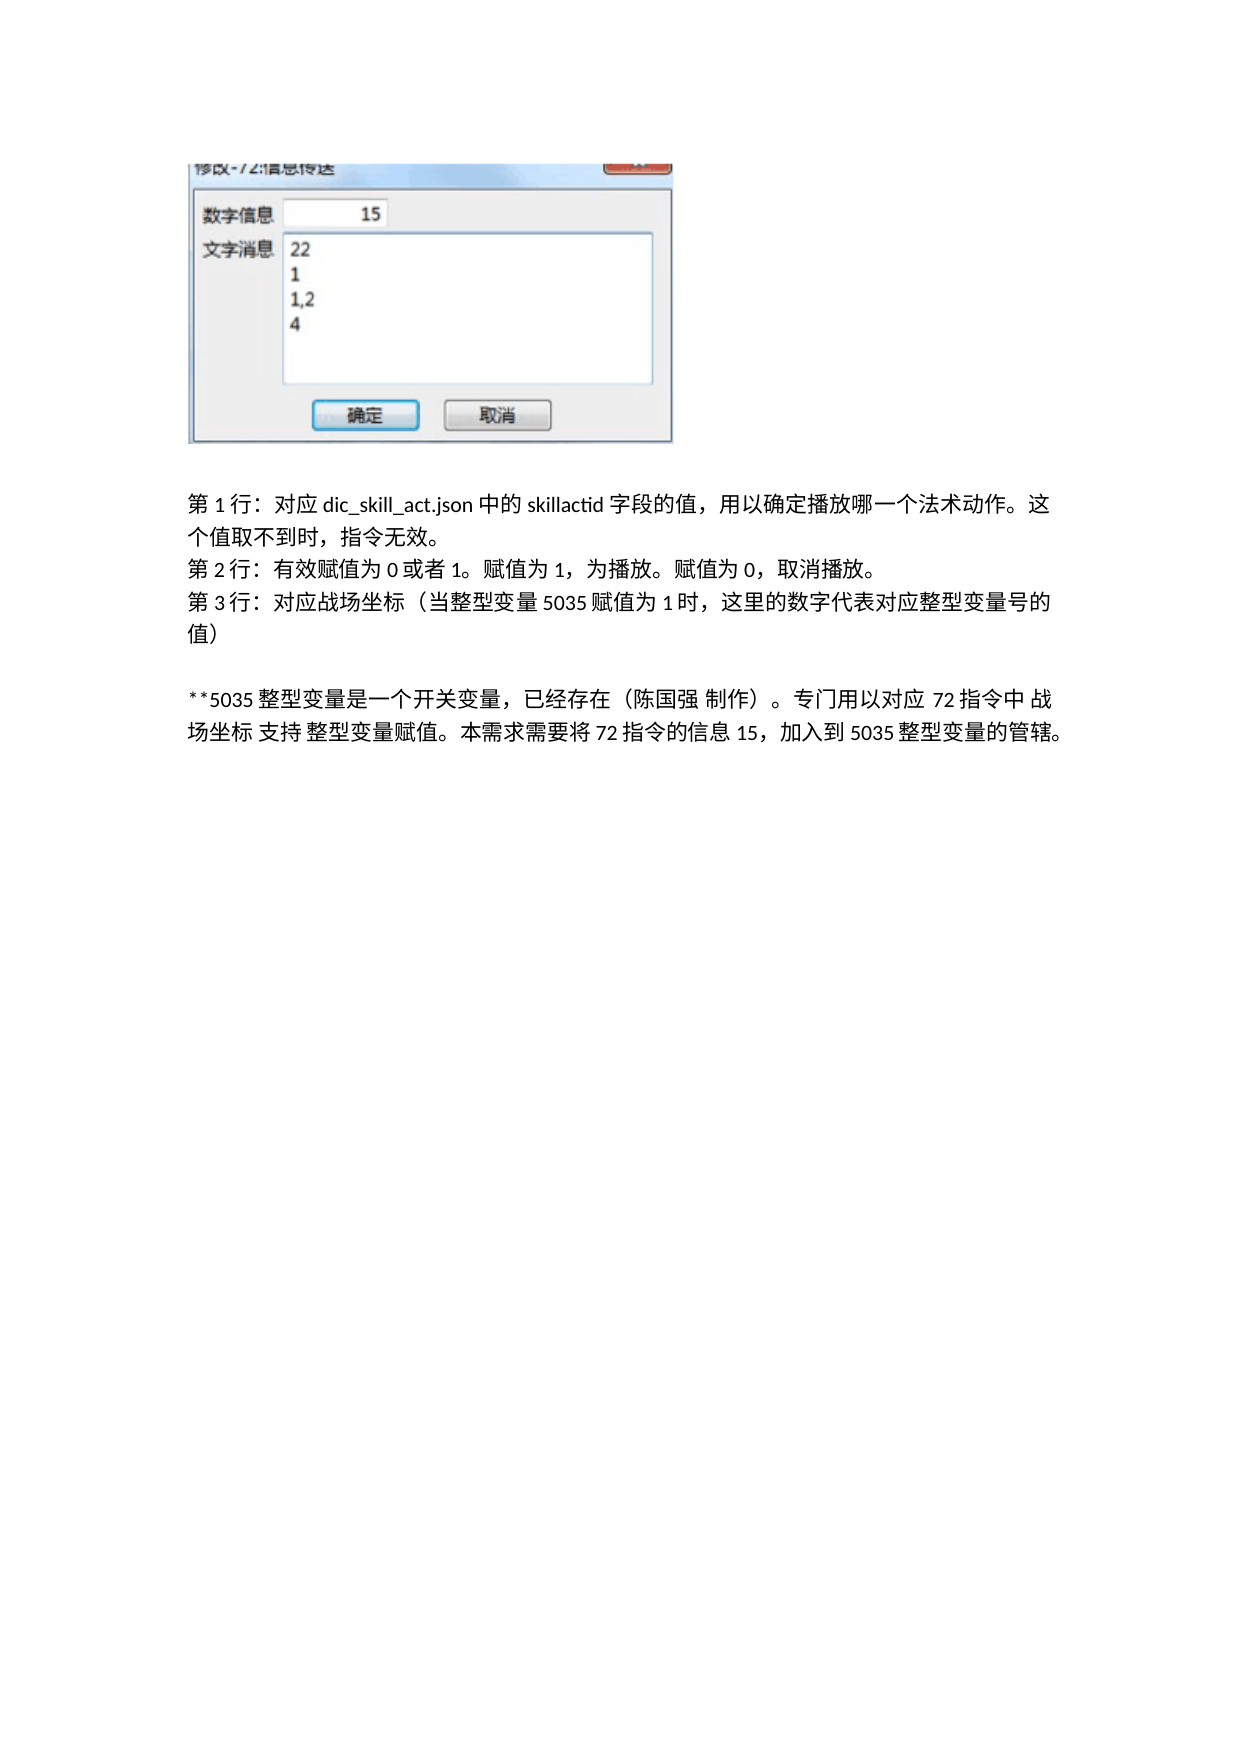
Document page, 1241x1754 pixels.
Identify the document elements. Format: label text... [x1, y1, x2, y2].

text 第3行：对应战场坐标（当整型变量5035赋值为1时，这里的数字代表对应整型变量号的值） [187, 584, 1053, 649]
text **5035整型变量是一个开关变量，已经存在（陈国强 制作）。专门用以对应72指令中 战场坐标 支持 整型变量赋值。本需求需要将72指令的信息15，加入到5035整型变量的管辖。 [187, 682, 1053, 747]
picture [187, 162, 674, 444]
text 第1行：对应dic_skill_act.json中的 skillactid 字段的值，用以确定播放哪一个法术动作。这个值取不到时，指令无效。 [187, 487, 1053, 552]
text 第2行：有效赋值为0或者1。赋值为1，为播放。赋值为0，取消播放。 [187, 552, 1053, 584]
